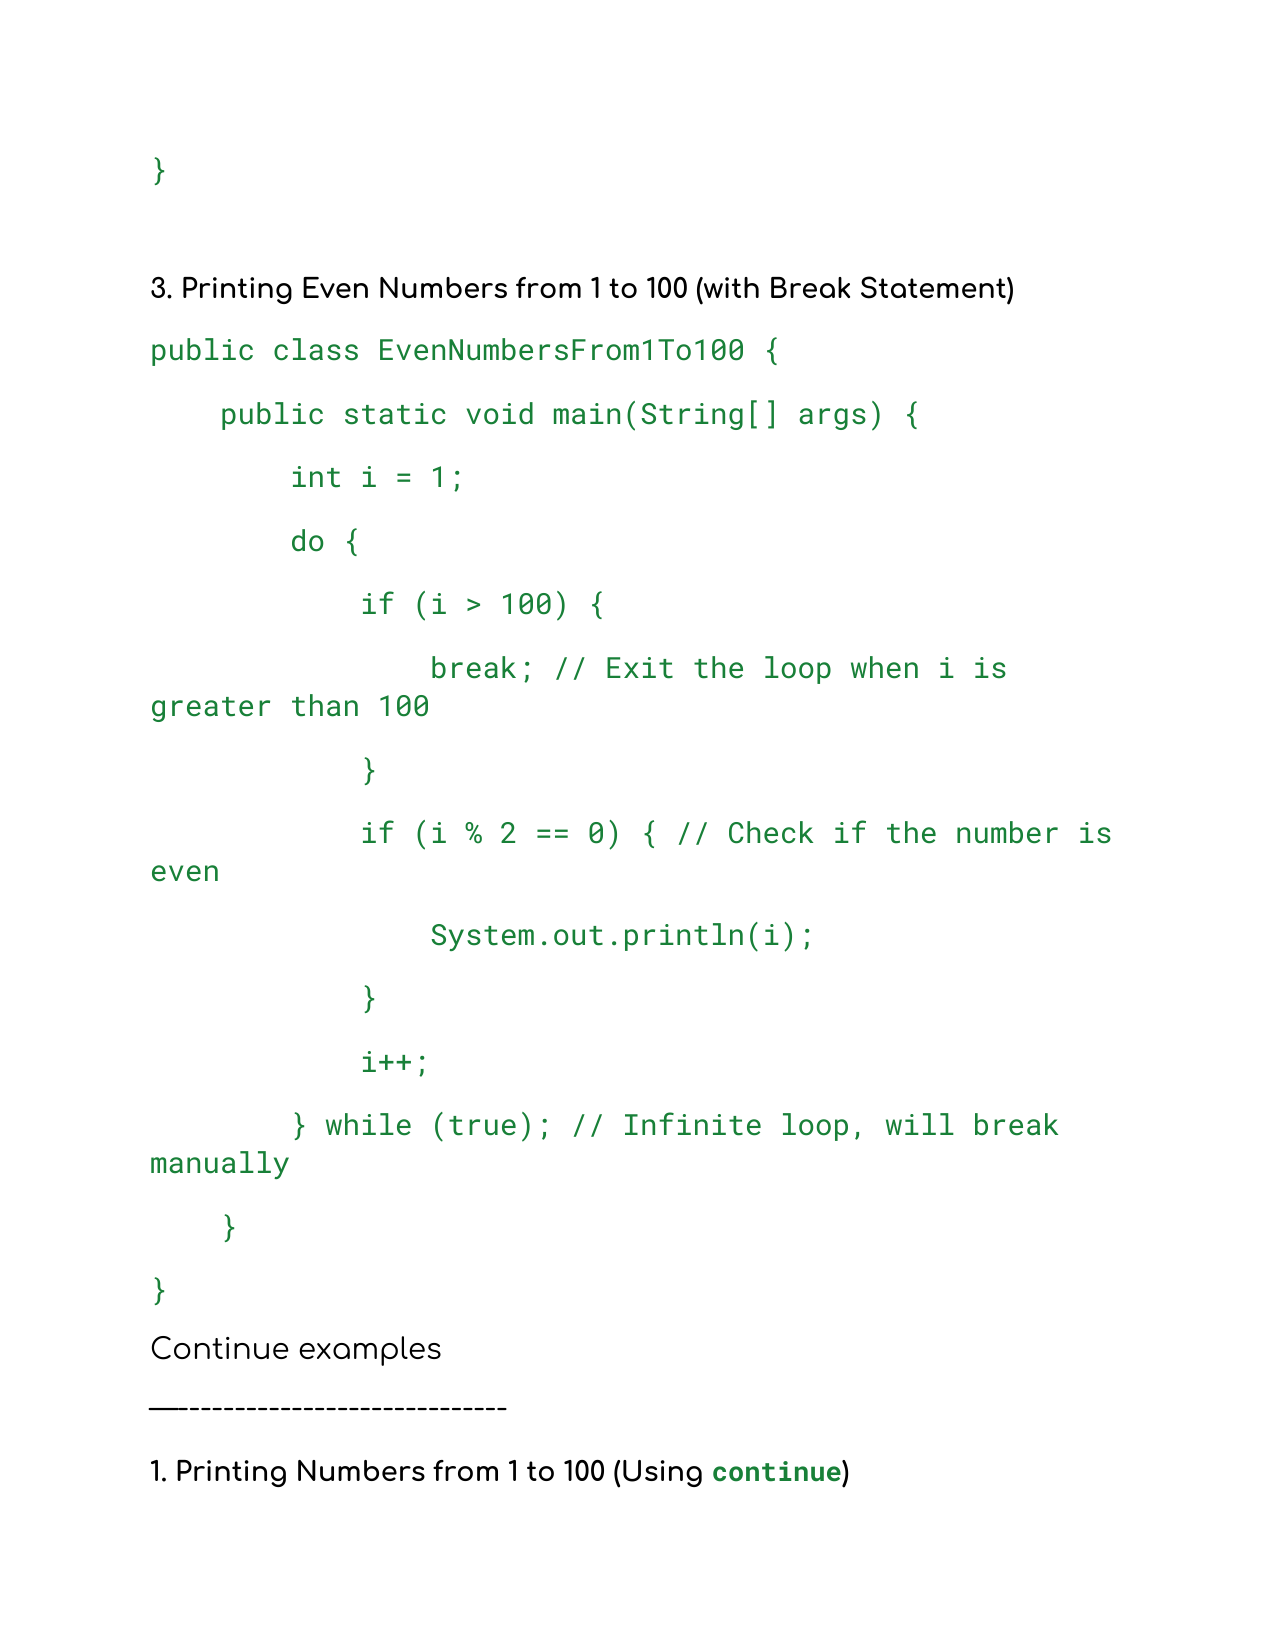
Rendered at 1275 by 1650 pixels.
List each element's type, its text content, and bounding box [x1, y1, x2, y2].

text if (i > 100) { [150, 584, 1125, 622]
text } [150, 749, 1125, 788]
text —----------------------------- [150, 1391, 1125, 1424]
subtitle 1. Printing Numbers from 1 to 100 (Using continue) [150, 1453, 1125, 1489]
text System.out.println(i); [150, 915, 1125, 953]
text Continue examples [150, 1334, 1125, 1366]
text break; // Exit the loop when i is greater than 100 [150, 647, 1125, 724]
text } [150, 978, 1125, 1017]
subtitle 3. Printing Even Numbers from 1 to 100 (with Break Statement) [150, 275, 1125, 305]
text public class EvenNumbersFrom1To100 { [150, 330, 1125, 369]
text public static void main(String[] args) { [150, 394, 1125, 432]
text do { [150, 521, 1125, 559]
text int i = 1; [150, 457, 1125, 496]
text if (i % 2 == 0) { // Check if the number is even [150, 813, 1125, 890]
text } while (true); // Infinite loop, will break manually [150, 1105, 1125, 1182]
text i++; [150, 1042, 1125, 1080]
text } [150, 1207, 1125, 1245]
text } [150, 150, 1125, 188]
text } [150, 1270, 1125, 1309]
